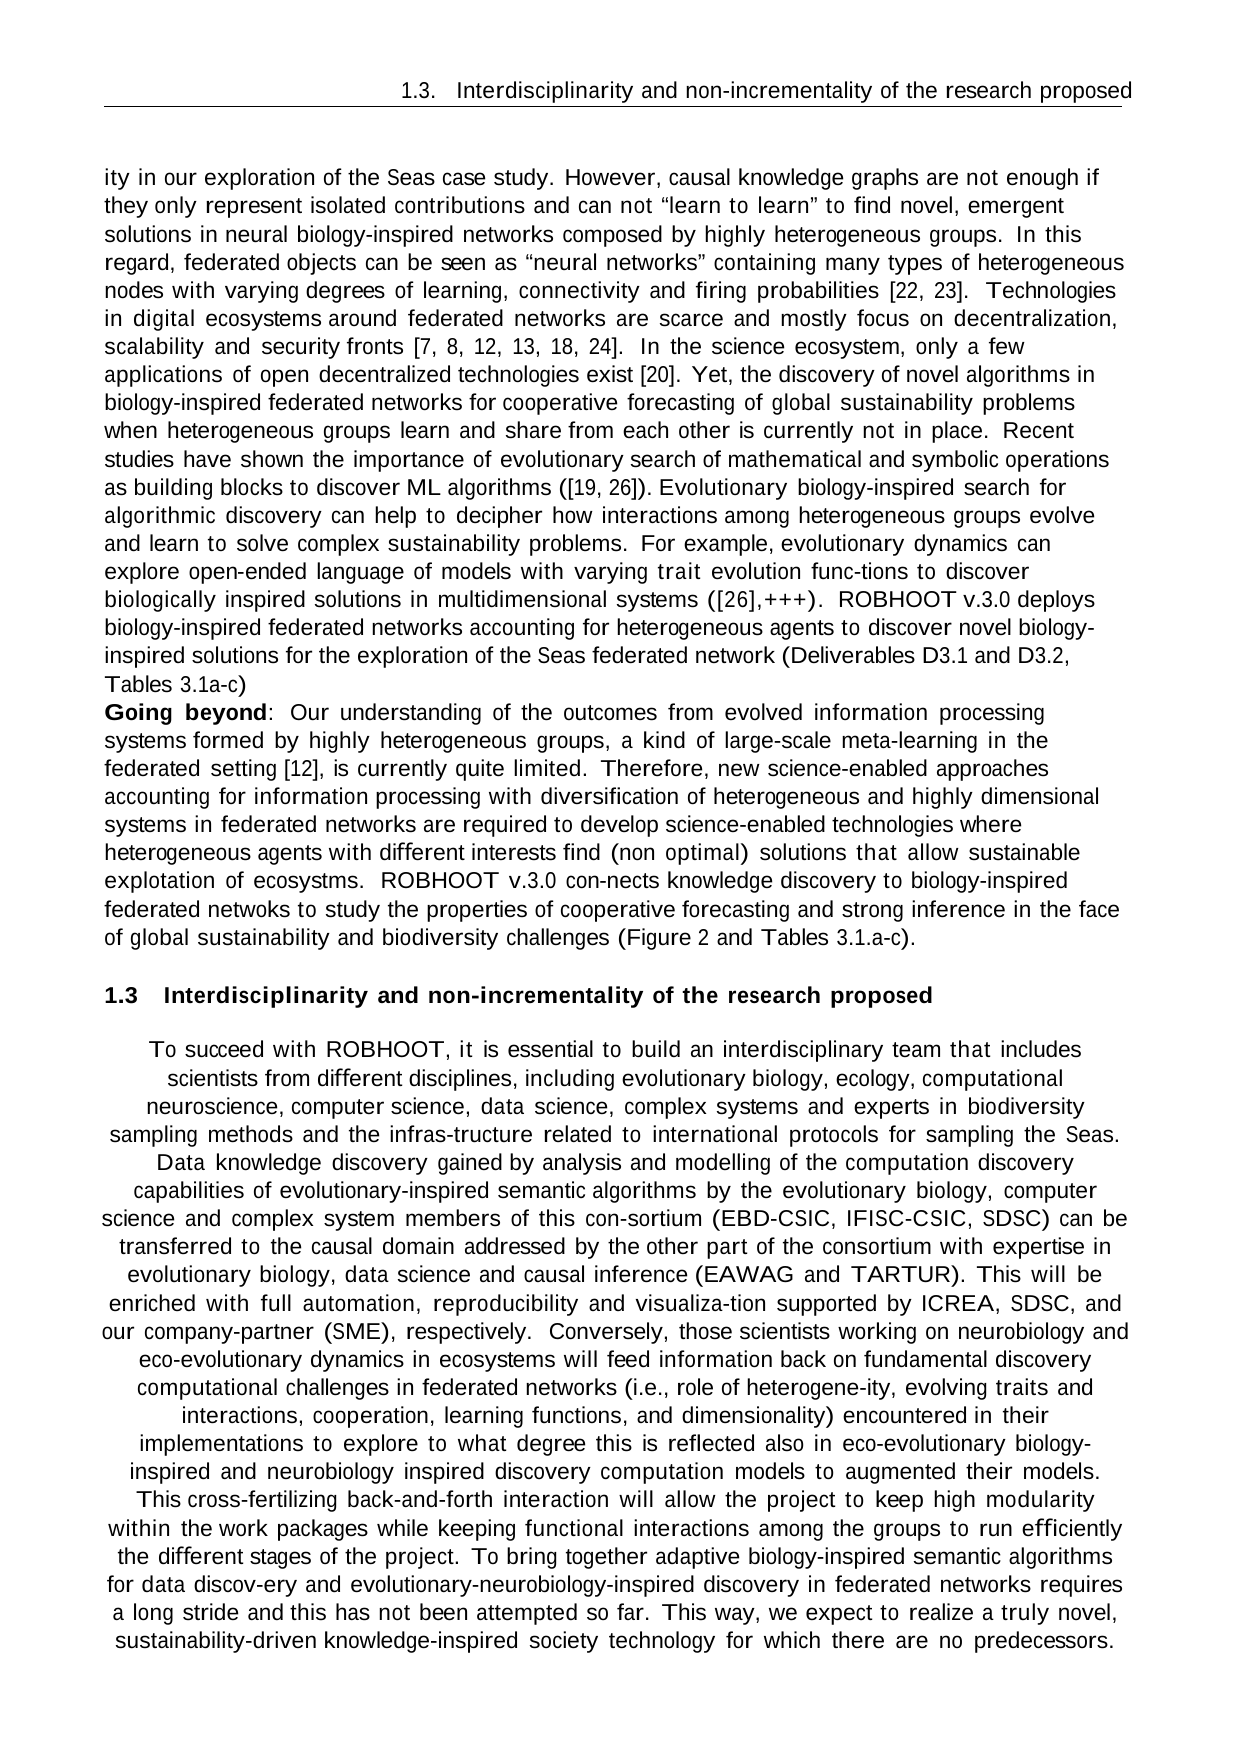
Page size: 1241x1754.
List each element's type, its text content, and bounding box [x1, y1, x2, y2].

text 1.3 Interdisciplinarity and non-incrementality of the research proposed [104, 982, 1154, 1008]
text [101, 1036, 1129, 1625]
text ity in our exploration of the Seas case study. However, causal knowledge graphs are not enough if they only represent isolated contributions and can not “learn to learn” to ﬁnd novel, emergent solutions in neural biology-inspired networks composed by highly heterogeneous groups. In this regard, federated objects can be seen as “neural networks” containing many types of heterogeneous nodes with varying degrees of learning, connectivity and ﬁring probabilities [22, 23]. Technologies in digital ecosystems around federated networks are scarce and mostly focus on decentralization, scalability and security fronts [7, 8, 12, 13, 18, 24]. In the science ecosystem, only a few applications of open decentralized technologies exist [20]. Yet, the discovery of novel algorithms in biology-inspired federated networks for cooperative forecasting of global sustainability problems when heterogeneous groups learn and share from each other is currently not in place. Recent studies have shown the importance of evolutionary search of mathematical and symbolic operations as building blocks to discover ML algorithms ([19, 26]). Evolutionary biology-inspired search for algorithmic discovery can help to decipher how interactions among heterogeneous groups evolve and learn to solve complex sustainability problems. For example, evolutionary dynamics can explore open-ended language of models with varying trait evolution func-tions to discover biologically inspired solutions in multidimensional systems ([26],+++). ROBHOOT v.3.0 deploys biology-inspired federated networks accounting for heterogeneous agents to discover novel biology-inspired solutions for the exploration of the Seas federated network (Deliverables D3.1 and D3.2, Tables 3.1a-c) [104, 164, 1132, 697]
text Going beyond: Our understanding of the outcomes from evolved information processing systems formed by highly heterogeneous groups, a kind of large-scale meta-learning in the federated setting [12], is currently quite limited. Therefore, new science-enabled approaches accounting for information processing with diversiﬁcation of heterogeneous and highly dimensional systems in federated networks are required to develop science-enabled technologies where heterogeneous agents with diﬀerent interests ﬁnd (non optimal) solutions that allow sustainable explotation of ecosystms. ROBHOOT v.3.0 con-nects knowledge discovery to biology-inspired federated netwoks to study the properties of cooperative forecasting and strong inference in the face of global sustainability and biodiversity challenges (Figure 2 and Tables 3.1.a-c). [104, 699, 1132, 950]
text 1.3. Interdisciplinarity and non-incrementality of the research proposed [401, 77, 1154, 103]
